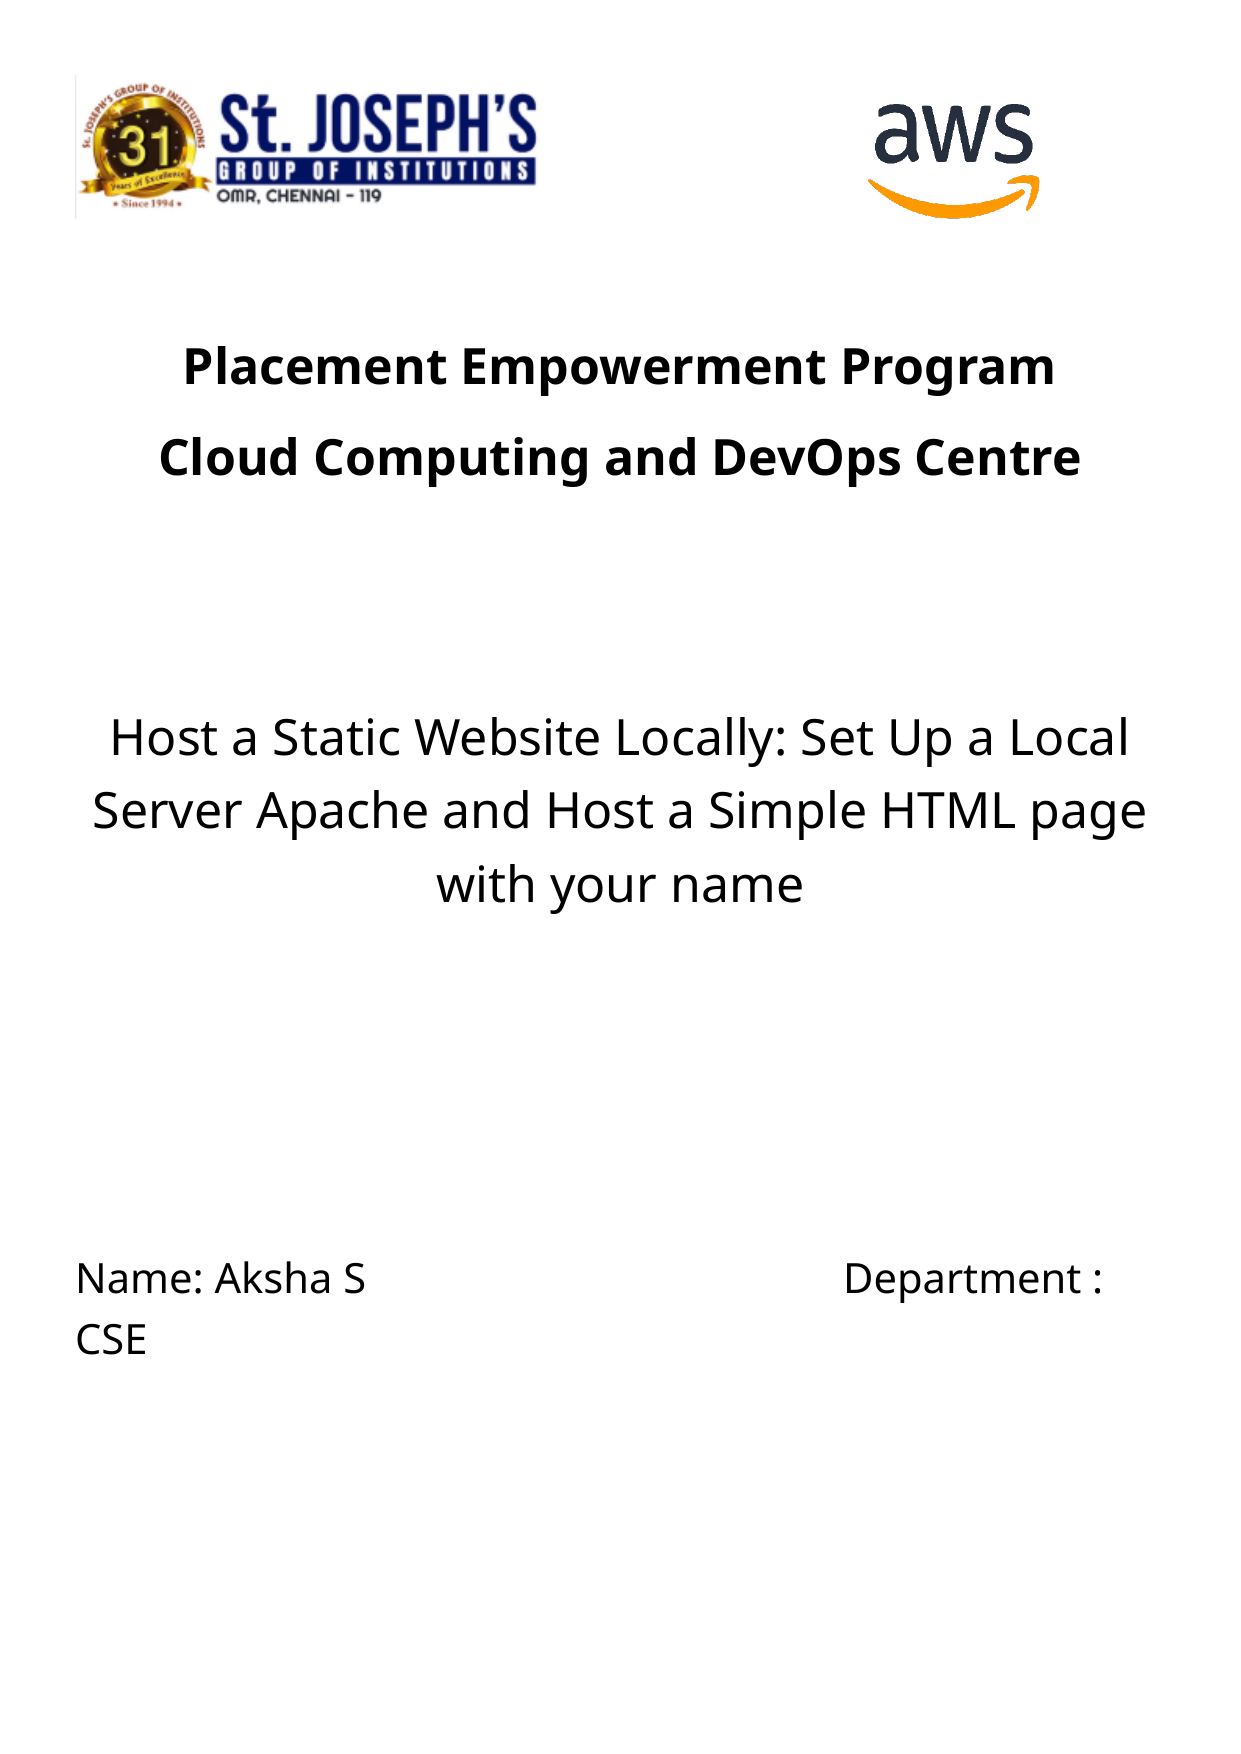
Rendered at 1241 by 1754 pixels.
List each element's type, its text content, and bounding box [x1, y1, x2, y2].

text Placement Empowerment Program [75, 331, 1165, 399]
picture [867, 103, 1040, 219]
text Name: Aksha S Department : CSE [75, 1249, 1165, 1367]
picture [75, 75, 547, 219]
text Cloud Computing and DevOps Centre [75, 422, 1165, 490]
text Host a Static Website Locally: Set Up a Local Server Apache and Host a Simple HTML page with your name [75, 702, 1165, 917]
